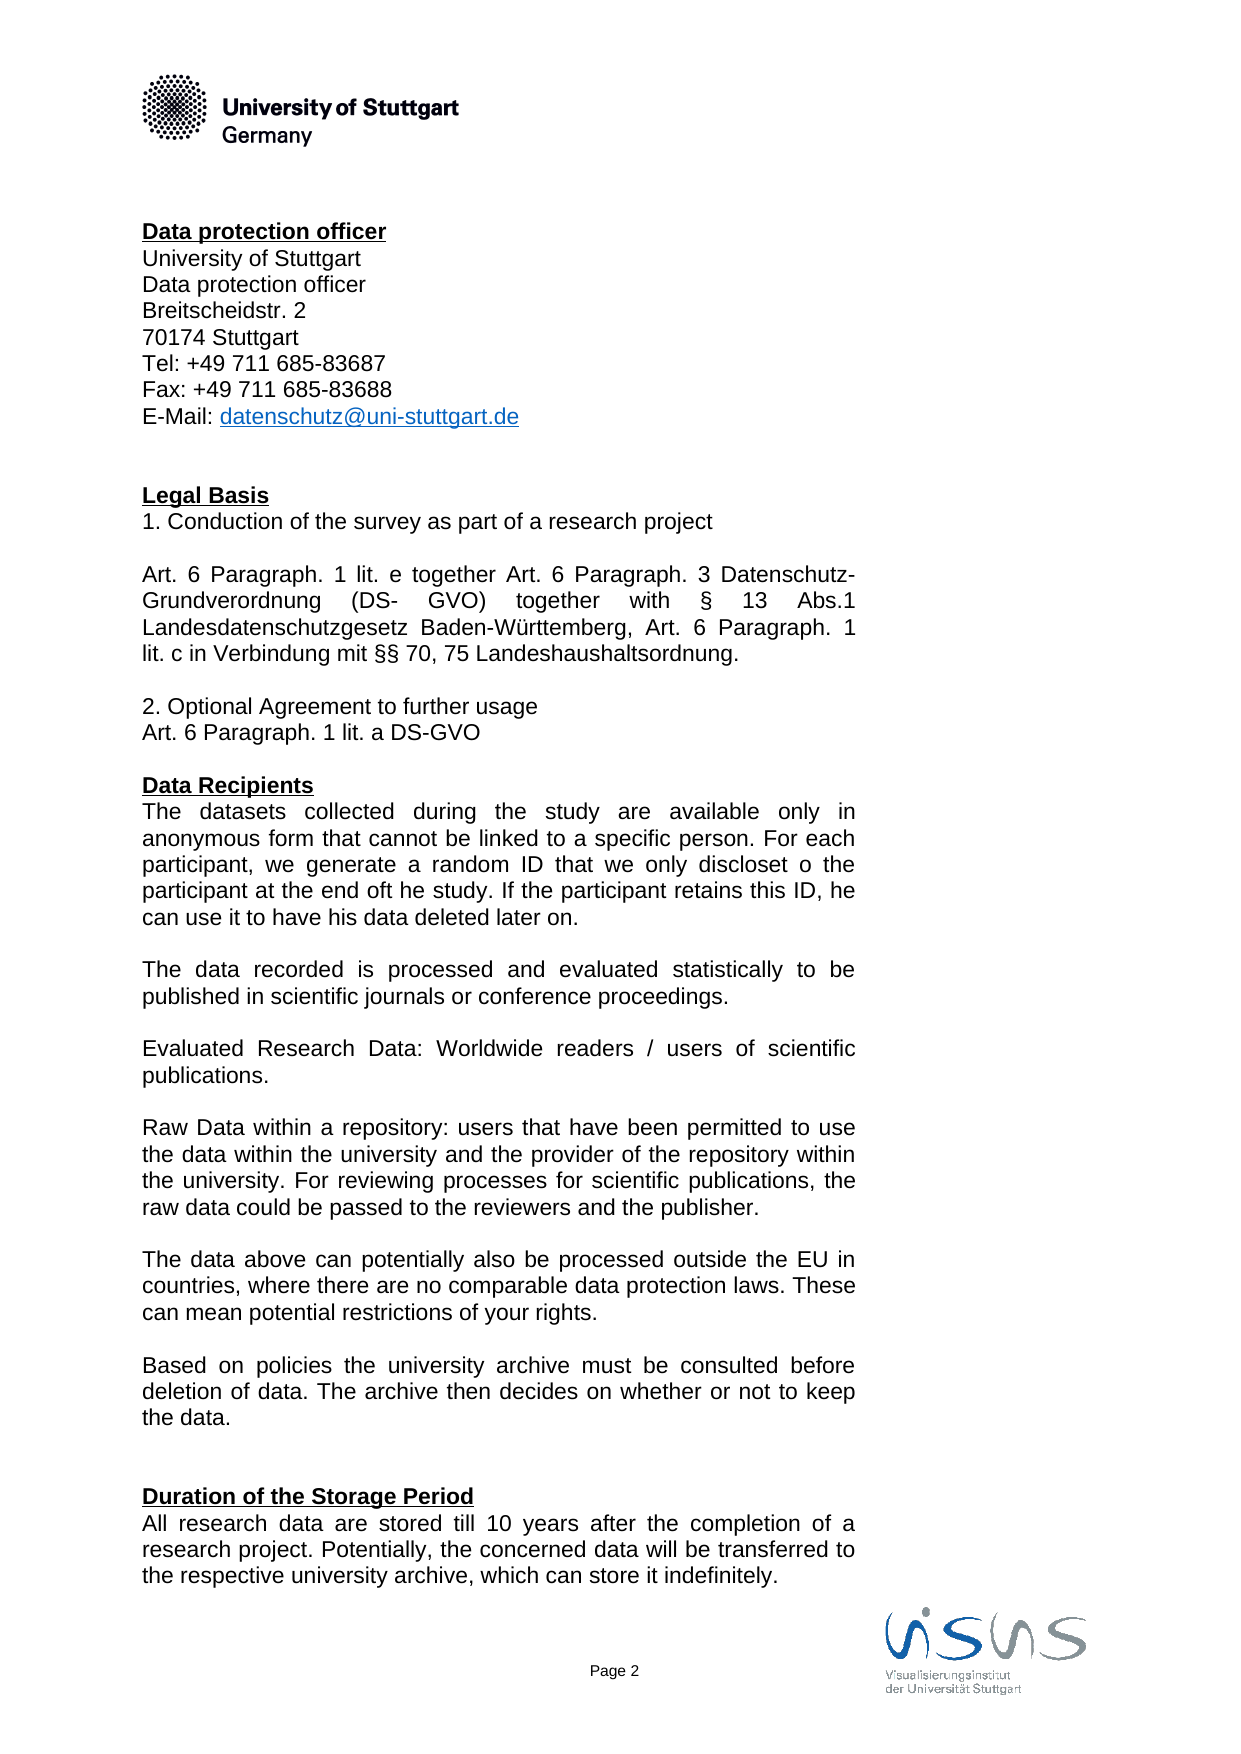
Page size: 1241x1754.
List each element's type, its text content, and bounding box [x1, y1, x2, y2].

text All research data are stored till 10 years after the completion of a research project. Potentially, the concerned data will be transferred to the respective university archive, which can store it indefinitely. [142, 1510, 856, 1589]
text Art. 6 Paragraph. 1 lit. e together Art. 6 Paragraph. 3 Datenschutz-Grundverordnung (DS- GVO) together with § 13 Abs.1 Landesdatenschutzgesetz Baden-Württemberg, Art. 6 Paragraph. 1 lit. c in Verbindung mit §§ 70, 75 Landeshaushaltsordnung. [142, 561, 856, 666]
text Data protection officer [142, 218, 856, 245]
text Art. 6 Paragraph. 1 lit. a DS-GVO [142, 719, 856, 745]
text Legal Basis [142, 482, 856, 508]
text The data recorded is processed and evaluated statistically to be published in scientific journals or conference proceedings. [142, 956, 856, 1009]
text The datasets collected during the study are available only in anonymous form that cannot be linked to a specific person. For each participant, we generate a random ID that we only discloset o the participant at the end oft he study. If the participant retains this ID, he can use it to have his data deleted later on. [142, 798, 856, 930]
text 1. Conduction of the survey as part of a research project [142, 508, 856, 534]
text Evaluated Research Data: Worldwide readers / users of scientific publications. [142, 1035, 856, 1088]
text 2. Optional Agreement to further usage [142, 693, 856, 719]
text Based on policies the university archive must be consulted before deletion of data. The archive then decides on whether or not to keep the data. [142, 1352, 856, 1431]
text University of Stuttgart Data protection officer Breitscheidstr. 2 70174 Stuttgart Tel: +49 711 685-83687 Fax: +49 711 685-83688 [142, 245, 856, 403]
text E-Mail: datenschutz@uni-stuttgart.de [142, 403, 856, 429]
text Duration of the Storage Period [142, 1483, 856, 1510]
text Raw Data within a repository: users that have been permitted to use the data within the university and the provider of the repository within the university. For reviewing processes for scientific publications, the raw data could be passed to the reviewers and the publisher. [142, 1114, 856, 1220]
picture [141, 73, 459, 147]
picture [885, 1607, 1087, 1695]
text The data above can potentially also be processed outside the EU in countries, where there are no comparable data protection laws. These can mean potential restrictions of your rights. [142, 1246, 856, 1325]
text Data Recipients [142, 772, 856, 798]
